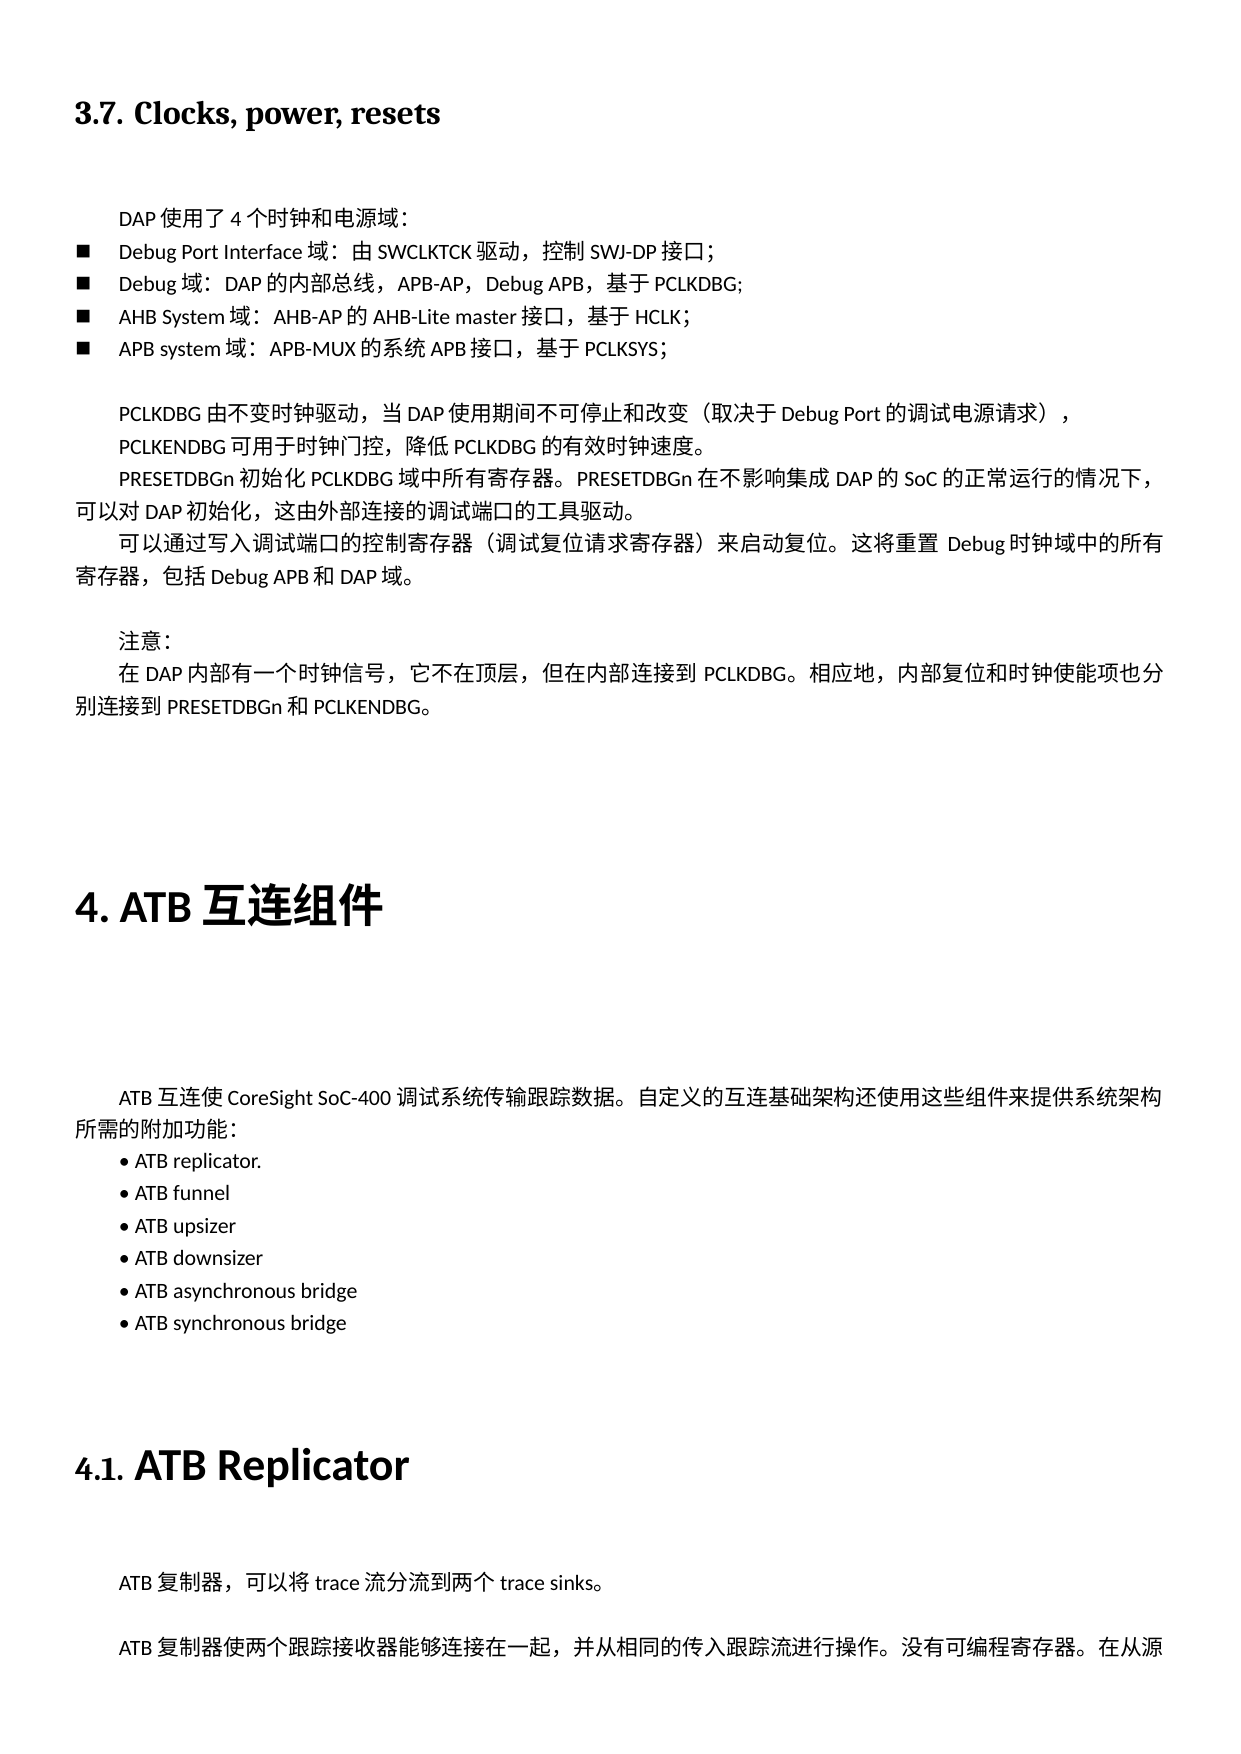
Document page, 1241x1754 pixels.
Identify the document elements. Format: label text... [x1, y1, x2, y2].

text • ATB replicator. [75, 1144, 1165, 1177]
list Debug域：DAP的内部总线，APB-AP，Debug APB，基于PCLKDBG; [75, 266, 1165, 298]
text • ATB synchronous bridge [75, 1307, 1165, 1339]
text • ATB downsizer [75, 1242, 1165, 1274]
text • ATB upsizer [75, 1209, 1165, 1242]
text • ATB funnel [75, 1177, 1165, 1209]
subtitle Clocks, power, resets [75, 81, 1165, 146]
list APB system域：APB-MUX的系统APB接口，基于PCLKSYS； [75, 331, 1165, 363]
text PCLKDBG由不变时钟驱动，当DAP使用期间不可停止和改变（取决于Debug Port的调试电源请求）， [75, 396, 1165, 428]
text PCLKENDBG可用于时钟门控，降低PCLKDBG的有效时钟速度。 [75, 428, 1165, 461]
subtitle ATB互连组件 [75, 854, 1165, 951]
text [75, 1629, 1165, 1662]
list AHB System域：AHB-AP的AHB-Lite master接口，基于HCLK； [75, 298, 1165, 331]
list Debug Port Interface域：由SWCLKTCK驱动，控制SWJ-DP接口； [75, 233, 1165, 266]
text 可以通过写入调试端口的控制寄存器（调试复位请求寄存器）来启动复位。这将重置Debug时钟域中的所有寄存器，包括Debug APB和DAP域。 [75, 526, 1165, 591]
text ATB 复制器，可以将trace流分流到两个trace sinks。 [75, 1564, 1165, 1597]
text 在DAP内部有一个时钟信号，它不在顶层，但在内部连接到PCLKDBG。相应地，内部复位和时钟使能项也分别连接到PRESETDBGn和PCLKENDBG。 [75, 656, 1165, 721]
text 注意： [75, 623, 1165, 656]
subtitle ATB Replicator [75, 1431, 1165, 1496]
text PRESETDBGn初始化PCLKDBG域中所有寄存器。PRESETDBGn在不影响集成DAP的SoC的正常运行的情况下，可以对DAP初始化，这由外部连接的调试端口的工具驱动。 [75, 461, 1165, 526]
text DAP使用了4个时钟和电源域： [75, 201, 1165, 233]
text • ATB asynchronous bridge [75, 1274, 1165, 1307]
text ATB 互连使CoreSight SoC-400 调试系统传输跟踪数据。自定义的互连基础架构还使用这些组件来提供系统架构所需的附加功能： [75, 1079, 1165, 1144]
